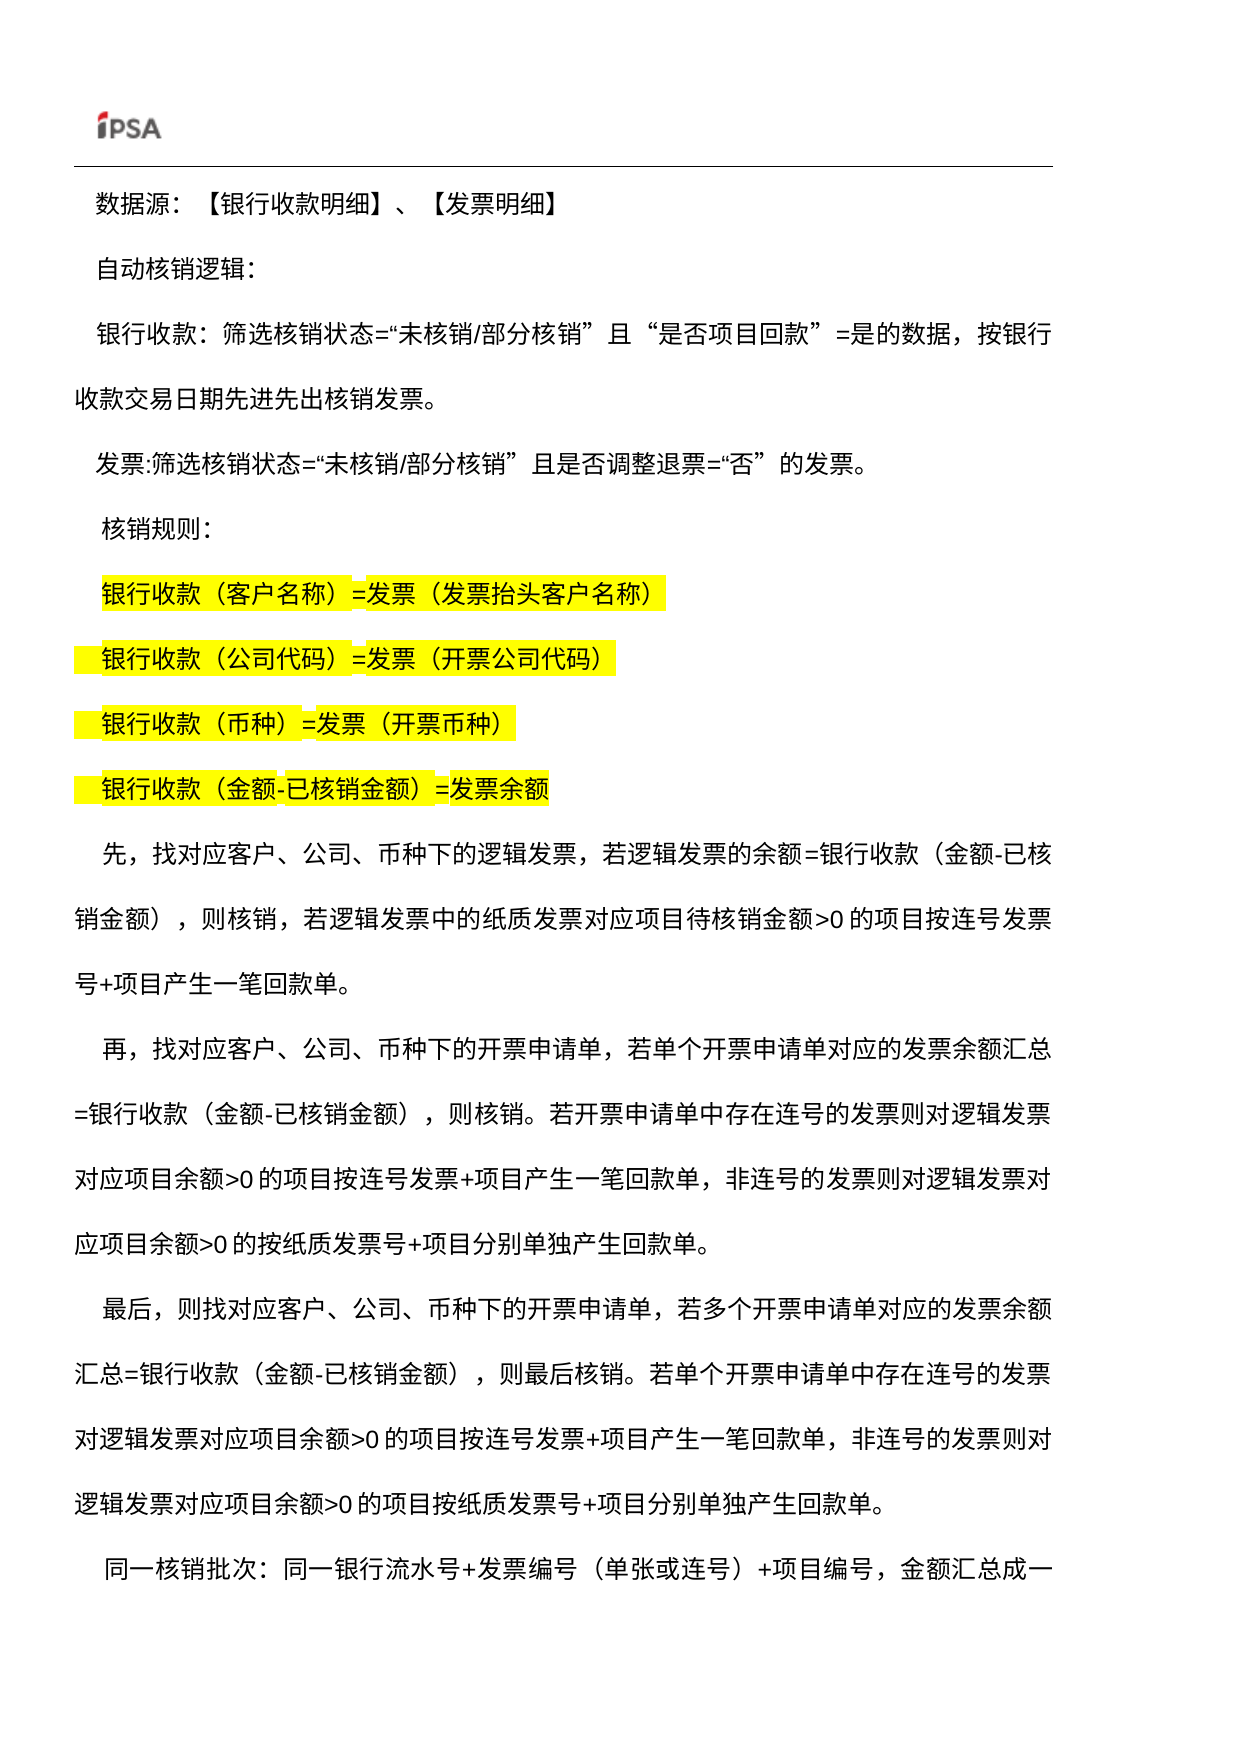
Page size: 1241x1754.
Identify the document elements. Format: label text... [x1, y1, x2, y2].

picture [92, 88, 168, 164]
